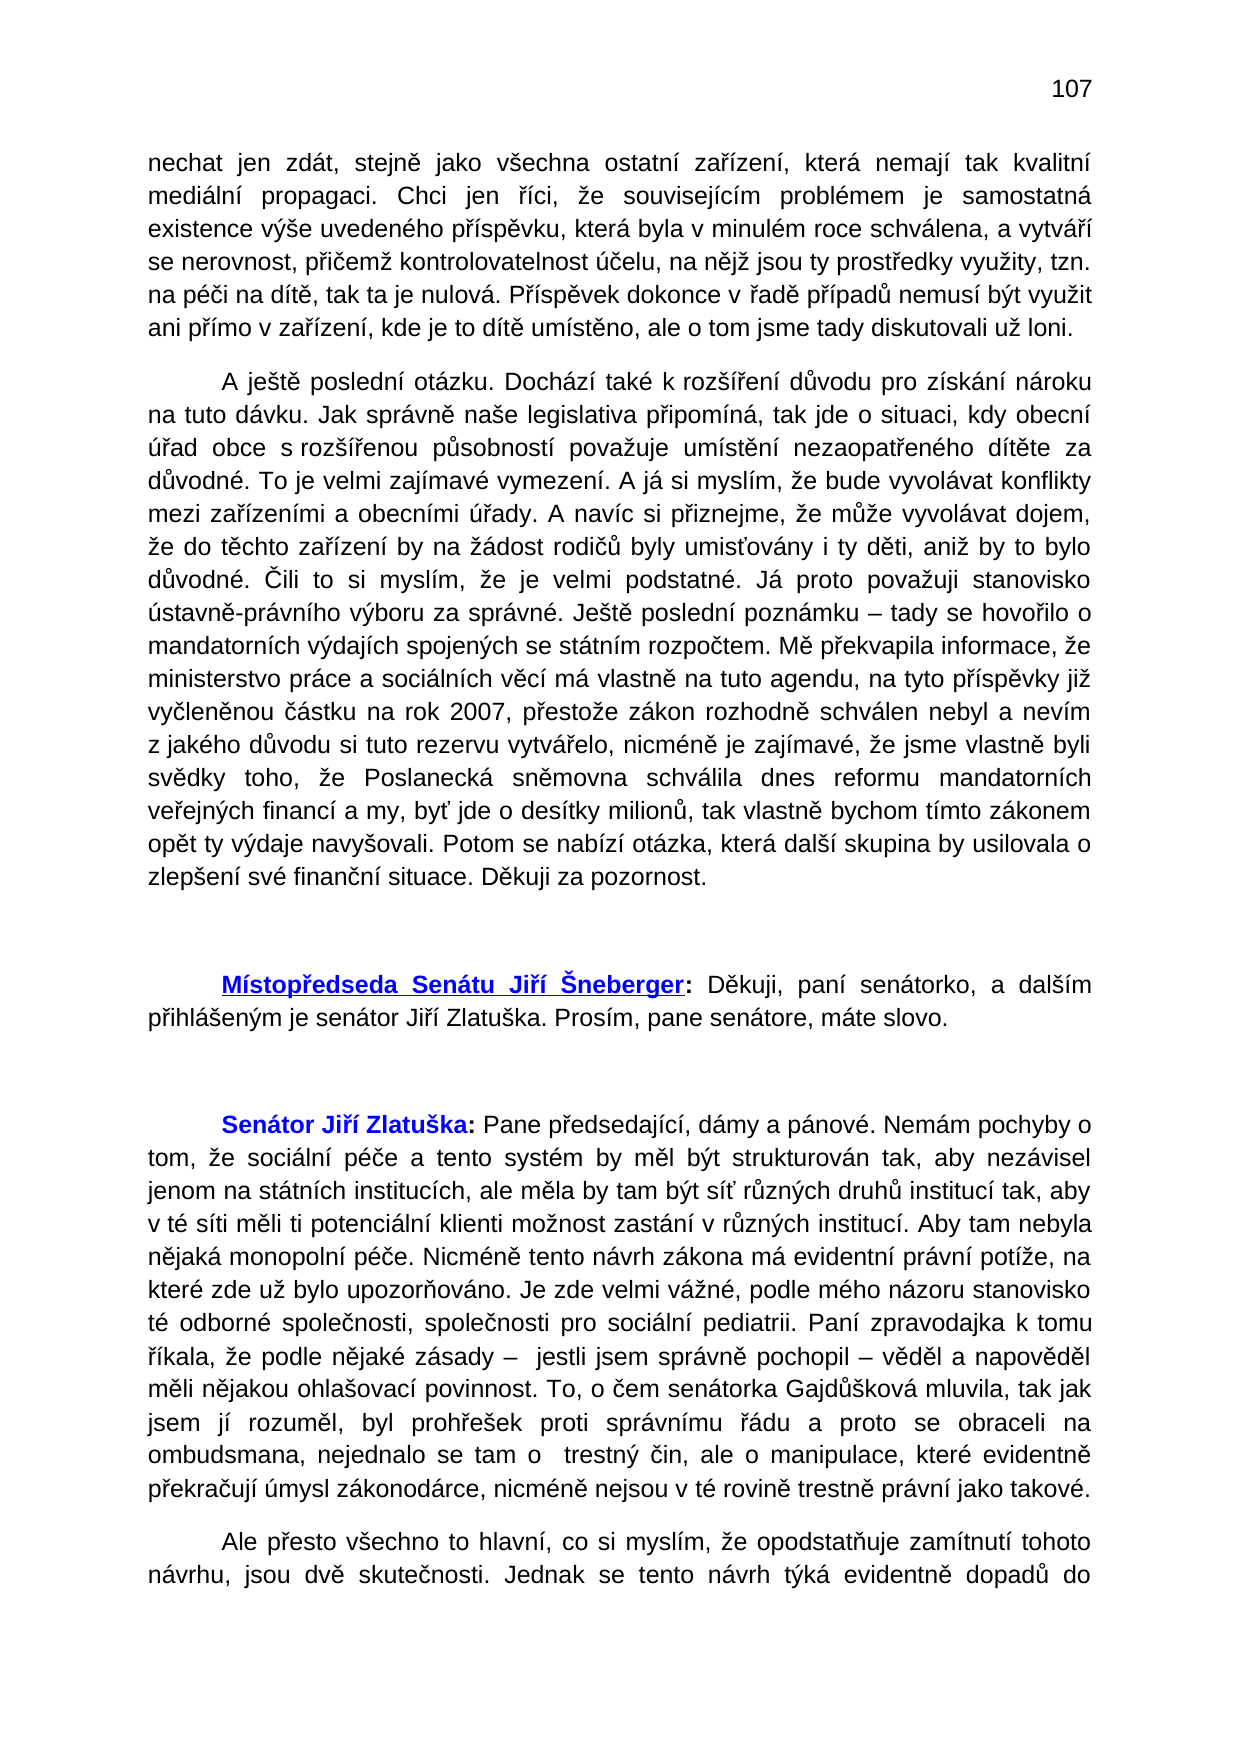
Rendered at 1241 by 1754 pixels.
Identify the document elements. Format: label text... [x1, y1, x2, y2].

text A ještě poslední otázku. Dochází také k rozšíření důvodu pro získání nároku na tuto dávku. Jak správně naše legislativa připomíná, tak jde o situaci, kdy obecní úřad obce s rozšířenou působností považuje umístění nezaopatřeného dítěte za důvodné. To je velmi zajímavé vymezení. A já si myslím, že bude vyvolávat konflikty mezi zařízeními a obecními úřady. A navíc si přiznejme, že může vyvolávat dojem, že do těchto zařízení by na žádost rodičů byly umisťovány i ty děti, aniž by to bylo důvodné. Čili to si myslím, že je velmi podstatné. Já proto považuji stanovisko ústavně-právního výboru za správné. Ještě poslední poznámku – tady se hovořilo o mandatorních výdajích spojených se státním rozpočtem. Mě překvapila informace, že ministerstvo práce a sociálních věcí má vlastně na tuto agendu, na tyto příspěvky již vyčleněnou částku na rok 2007, přestože zákon rozhodně schválen nebyl a nevím z jakého důvodu si tuto rezervu vytvářelo, nicméně je zajímavé, že jsme vlastně byli svědky toho, že Poslanecká sněmovna schválila dnes reformu mandatorních veřejných financí a my, byť jde o desítky milionů, tak vlastně bychom tímto zákonem opět ty výdaje navyšovali. Potom se nabízí otázka, která další skupina by usilovala o zlepšení své finanční situace. Děkuji za pozornost. [148, 367, 1093, 891]
text Místopředseda Senátu Jiří Šneberger: Děkuji, paní senátorko, a dalším přihlášeným je senátor Jiří Zlatuška. Prosím, pane senátore, máte slovo. [148, 969, 1093, 1031]
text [148, 148, 1093, 341]
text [148, 1527, 1093, 1589]
text Senátor Jiří Zlatuška: Pane předsedající, dámy a pánové. Nemám pochyby o tom, že sociální péče a tento systém by měl být strukturován tak, aby nezávisel jenom na státních institucích, ale měla by tam být síť různých druhů institucí tak, aby v té síti měli ti potenciální klienti možnost zastání v různých institucí. Aby tam nebyla nějaká monopolní péče. Nicméně tento návrh zákona má evidentní právní potíže, na které zde už bylo upozorňováno. Je zde velmi vážné, podle mého názoru stanovisko té odborné společnosti, společnosti pro sociální pediatrii. Paní zpravodajka k tomu říkala, že podle nějaké zásady – jestli jsem správně pochopil – věděl a napověděl měli nějakou ohlašovací povinnost. To, o čem senátorka Gajdůšková mluvila, tak jak jsem jí rozuměl, byl prohřešek proti správnímu řádu a proto se obraceli na ombudsmana, nejednalo se tam o trestný čin, ale o manipulace, které evidentně překračují úmysl zákonodárce, nicméně nejsou v té rovině trestně právní jako takové. [148, 1110, 1093, 1502]
